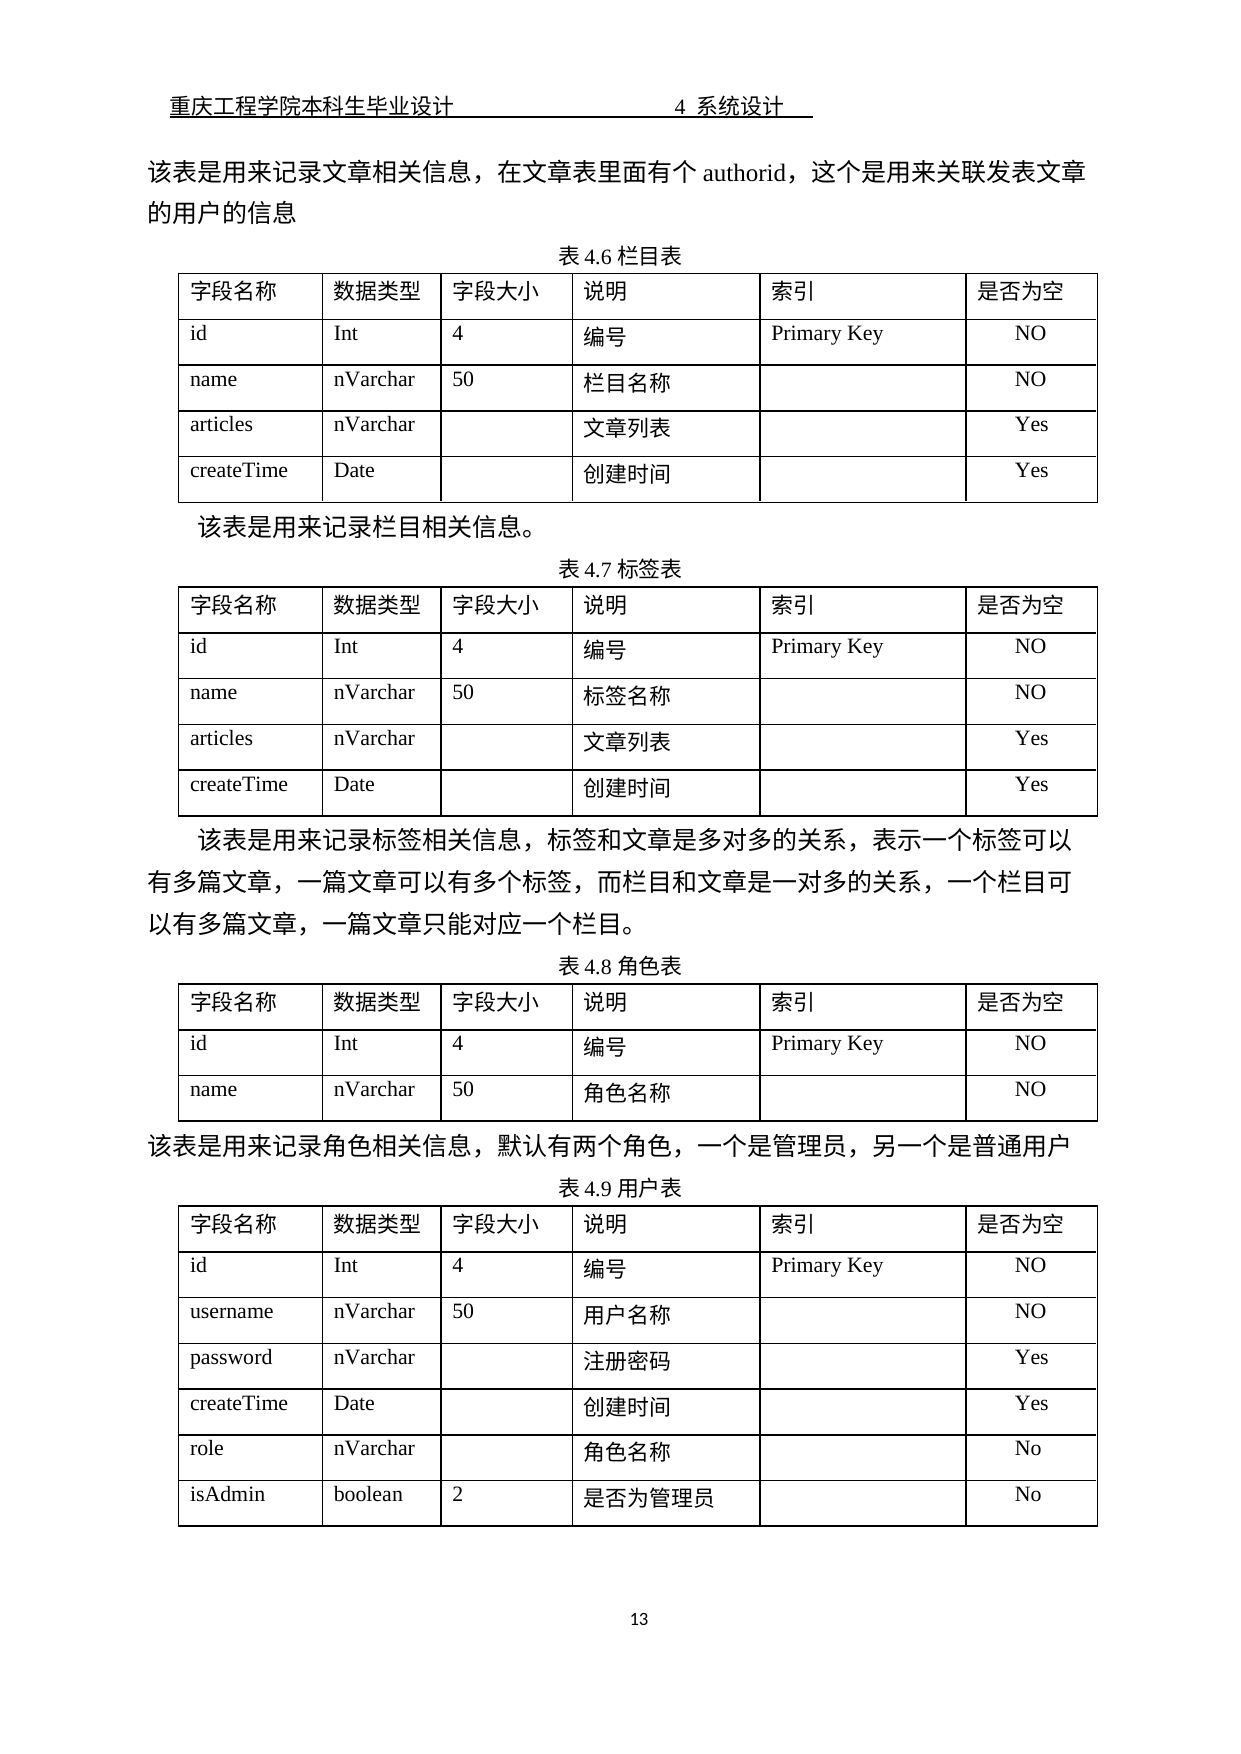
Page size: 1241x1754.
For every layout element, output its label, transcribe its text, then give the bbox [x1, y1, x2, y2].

table_cell [442, 457, 572, 501]
table_cell NO [967, 1075, 1097, 1120]
table_cell NO [967, 1297, 1097, 1342]
table_cell Primary Key [761, 320, 965, 364]
table_cell [761, 366, 965, 410]
table_cell 编号 [573, 1031, 759, 1074]
table_cell id [179, 320, 322, 364]
table_cell name [179, 366, 322, 410]
table_cell [442, 412, 572, 456]
table_header 说明 [573, 588, 759, 632]
table_cell No [967, 1434, 1097, 1479]
text 该表是用来记录标签相关信息，标签和文章是多对多的关系，表示一个标签可以有多篇文章，一篇文章可以有多个标签，而栏目和文章是一对多的关系，一个栏目可以有多篇文章，一篇文章只能对应一个栏目。 [148, 816, 1092, 941]
table_cell 4 [442, 320, 572, 364]
table_cell 编号 [573, 1253, 759, 1297]
table_cell boolean [323, 1481, 440, 1525]
table_cell Int [323, 634, 440, 678]
table_cell role [179, 1436, 322, 1479]
table_header 索引 [761, 274, 965, 318]
table_header 索引 [761, 588, 965, 632]
table_cell [761, 457, 965, 501]
table_cell id [179, 634, 322, 678]
table_cell nVarchar [323, 679, 440, 723]
table_cell 4 [442, 1031, 572, 1074]
table_cell 用户名称 [573, 1298, 759, 1342]
text 表4.6 栏目表 [148, 231, 1092, 273]
table_cell 50 [442, 366, 572, 410]
table_cell [442, 771, 572, 815]
table_cell NO [967, 678, 1097, 723]
table_header 是否为空 [967, 1207, 1097, 1251]
table_cell isAdmin [179, 1481, 322, 1525]
table_header 索引 [761, 985, 965, 1029]
text 该表是用来记录文章相关信息，在文章表里面有个authorid，这个是用来关联发表文章的用户的信息 [148, 148, 1092, 231]
table_cell NO [967, 632, 1097, 678]
table_cell [442, 1344, 572, 1388]
table_cell 创建时间 [573, 771, 759, 815]
table_header 索引 [761, 1207, 965, 1251]
table_cell No [967, 1480, 1097, 1525]
table_cell 2 [442, 1481, 572, 1525]
table_cell 50 [442, 1298, 572, 1342]
table_cell Yes [967, 1388, 1097, 1434]
table_cell name [179, 679, 322, 723]
table_cell Yes [967, 456, 1097, 501]
table_cell Int [323, 320, 440, 364]
text 该表是用来记录栏目相关信息。 [148, 503, 1092, 544]
table_cell 创建时间 [573, 457, 759, 501]
table_cell Date [323, 1390, 440, 1434]
table_header 字段名称 [179, 274, 322, 318]
table_header 数据类型 [323, 1207, 440, 1251]
table_cell 是否为管理员 [573, 1481, 759, 1525]
table_cell [442, 1436, 572, 1479]
table_header 是否为空 [967, 274, 1097, 318]
table_header 字段名称 [179, 588, 322, 632]
table_header 数据类型 [323, 588, 440, 632]
table_header 字段大小 [442, 1207, 572, 1251]
table_cell password [179, 1344, 322, 1388]
table_cell NO [967, 1029, 1097, 1074]
table_header 说明 [573, 274, 759, 318]
table_cell Primary Key [761, 1253, 965, 1297]
table_cell 栏目名称 [573, 366, 759, 410]
text 该表是用来记录角色相关信息，默认有两个角色，一个是管理员，另一个是普通用户 [148, 1122, 1092, 1163]
table_cell Primary Key [761, 1031, 965, 1074]
table_cell Date [323, 771, 440, 815]
table_header 字段名称 [179, 1207, 322, 1251]
table_cell nVarchar [323, 1436, 440, 1479]
table_header 是否为空 [967, 588, 1097, 632]
table_cell [442, 1390, 572, 1434]
table_cell 编号 [573, 634, 759, 678]
table_header 数据类型 [323, 985, 440, 1029]
table_cell NO [967, 319, 1097, 364]
table_cell nVarchar [323, 1298, 440, 1342]
table_cell 角色名称 [573, 1436, 759, 1479]
table_cell NO [967, 364, 1097, 410]
table_cell [761, 771, 965, 815]
table_cell [761, 1436, 965, 1479]
table_cell 4 [442, 1253, 572, 1297]
table_cell nVarchar [323, 725, 440, 769]
table_cell 角色名称 [573, 1076, 759, 1120]
table_cell [761, 1076, 965, 1120]
table_cell 文章列表 [573, 412, 759, 456]
table_cell createTime [179, 457, 322, 501]
table_cell 编号 [573, 320, 759, 364]
table_cell createTime [179, 771, 322, 815]
table_cell articles [179, 725, 322, 769]
table_cell Yes [967, 410, 1097, 456]
table_header 数据类型 [323, 274, 440, 318]
table_cell [442, 725, 572, 769]
table_cell 文章列表 [573, 725, 759, 769]
text 表4.9 用户表 [148, 1163, 1092, 1205]
table_cell 注册密码 [573, 1344, 759, 1388]
table_cell NO [967, 1251, 1097, 1297]
table_cell createTime [179, 1390, 322, 1434]
table_cell 50 [442, 1076, 572, 1120]
table_cell [761, 1481, 965, 1525]
table_cell nVarchar [323, 412, 440, 456]
text 表4.7 标签表 [148, 544, 1092, 586]
table_cell Int [323, 1031, 440, 1074]
table_cell articles [179, 412, 322, 456]
table_cell Date [323, 457, 440, 501]
table_cell nVarchar [323, 1076, 440, 1120]
table_header 字段大小 [442, 274, 572, 318]
table_cell 50 [442, 679, 572, 723]
table_cell nVarchar [323, 366, 440, 410]
table_header 字段大小 [442, 985, 572, 1029]
table_cell id [179, 1253, 322, 1297]
table_cell Int [323, 1253, 440, 1297]
table_cell id [179, 1031, 322, 1074]
table_cell username [179, 1298, 322, 1342]
table_cell name [179, 1076, 322, 1120]
table_cell [761, 1344, 965, 1388]
table_header 字段名称 [179, 985, 322, 1029]
table_header 说明 [573, 985, 759, 1029]
table_cell [761, 679, 965, 723]
table_cell [761, 1298, 965, 1342]
table_cell [761, 412, 965, 456]
table_cell 4 [442, 634, 572, 678]
table_cell Primary Key [761, 634, 965, 678]
table_cell [761, 725, 965, 769]
table_cell Yes [967, 769, 1097, 815]
table_cell nVarchar [323, 1344, 440, 1388]
table_cell 标签名称 [573, 679, 759, 723]
table_cell Yes [967, 1343, 1097, 1388]
table_cell 创建时间 [573, 1390, 759, 1434]
table_header 字段大小 [442, 588, 572, 632]
table_cell [761, 1390, 965, 1434]
table_header 说明 [573, 1207, 759, 1251]
table_cell Yes [967, 724, 1097, 769]
table_header 是否为空 [967, 985, 1097, 1029]
text 表4.8 角色表 [148, 941, 1092, 983]
